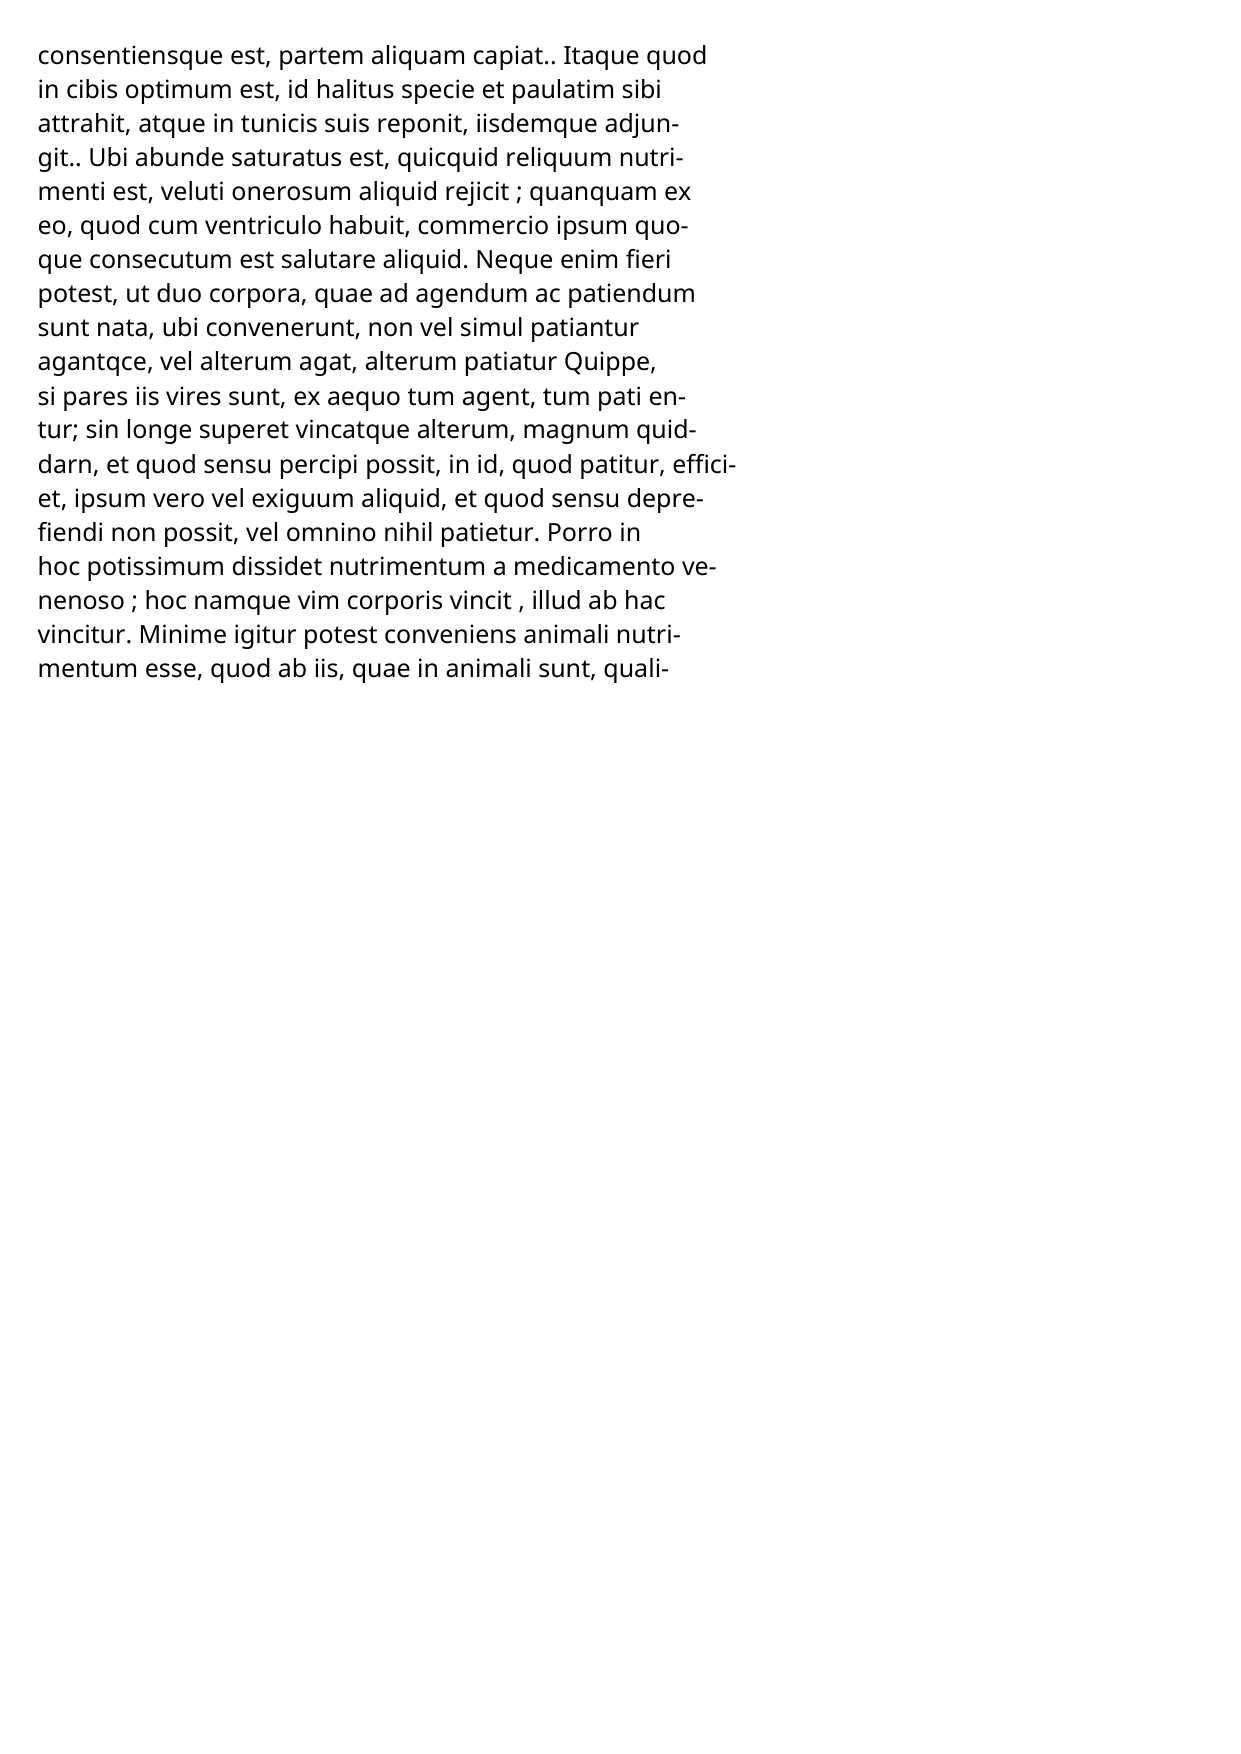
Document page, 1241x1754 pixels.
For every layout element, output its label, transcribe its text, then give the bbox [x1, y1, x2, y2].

text consentiensque est, partem aliquam capiat.. Itaque quod in cibis optimum est, id halitus specie et paulatim sibi attrahit, atque in tunicis suis reponit, iisdemque adjun- git.. Ubi abunde saturatus est, quicquid reliquum nutri- menti est, veluti onerosum aliquid rejicit ; quanquam ex eo, quod cum ventriculo habuit, commercio ipsum quo- que consecutum est salutare aliquid. Neque enim fieri potest, ut duo corpora, quae ad agendum ac patiendum sunt nata, ubi convenerunt, non vel simul patiantur agantqce, vel alterum agat, alterum patiatur Quippe, si pares iis vires sunt, ex aequo tum agent, tum pati en- tur; sin longe superet vincatque alterum, magnum quid- darn, et quod sensu percipi possit, in id, quod patitur, effici- et, ipsum vero vel exiguum aliquid, et quod sensu depre- fiendi non possit, vel omnino nihil patietur. Porro in hoc potissimum dissidet nutrimentum a medicamento ve- nenoso ; hoc namque vim corporis vincit , illud ab hac vincitur. Minime igitur potest conveniens animali nutri- mentum esse, quod ab iis, quae in animali sunt, quali- [37, 37, 1203, 685]
